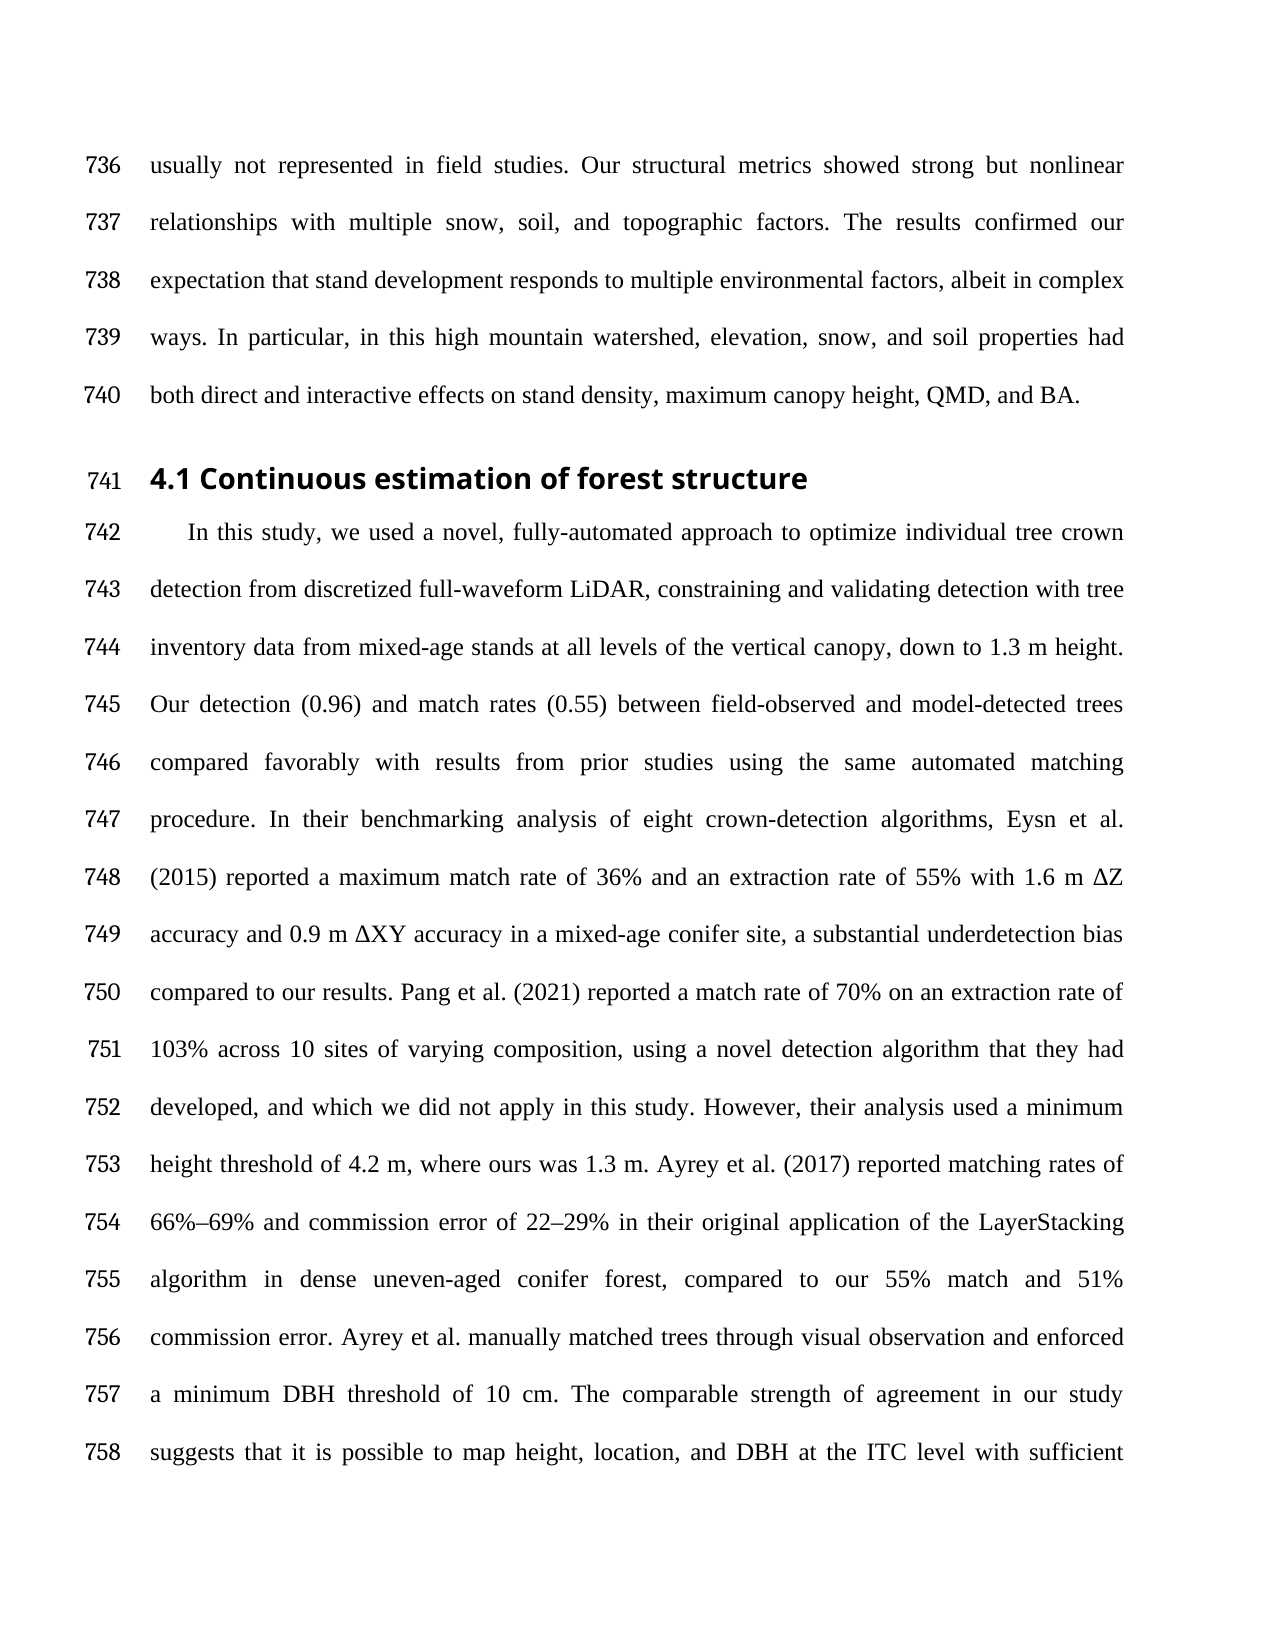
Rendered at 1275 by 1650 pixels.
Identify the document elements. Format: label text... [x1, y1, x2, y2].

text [150, 150, 1125, 409]
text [150, 517, 1125, 1466]
subtitle 4.1 Continuous estimation of forest structure [150, 458, 1125, 498]
